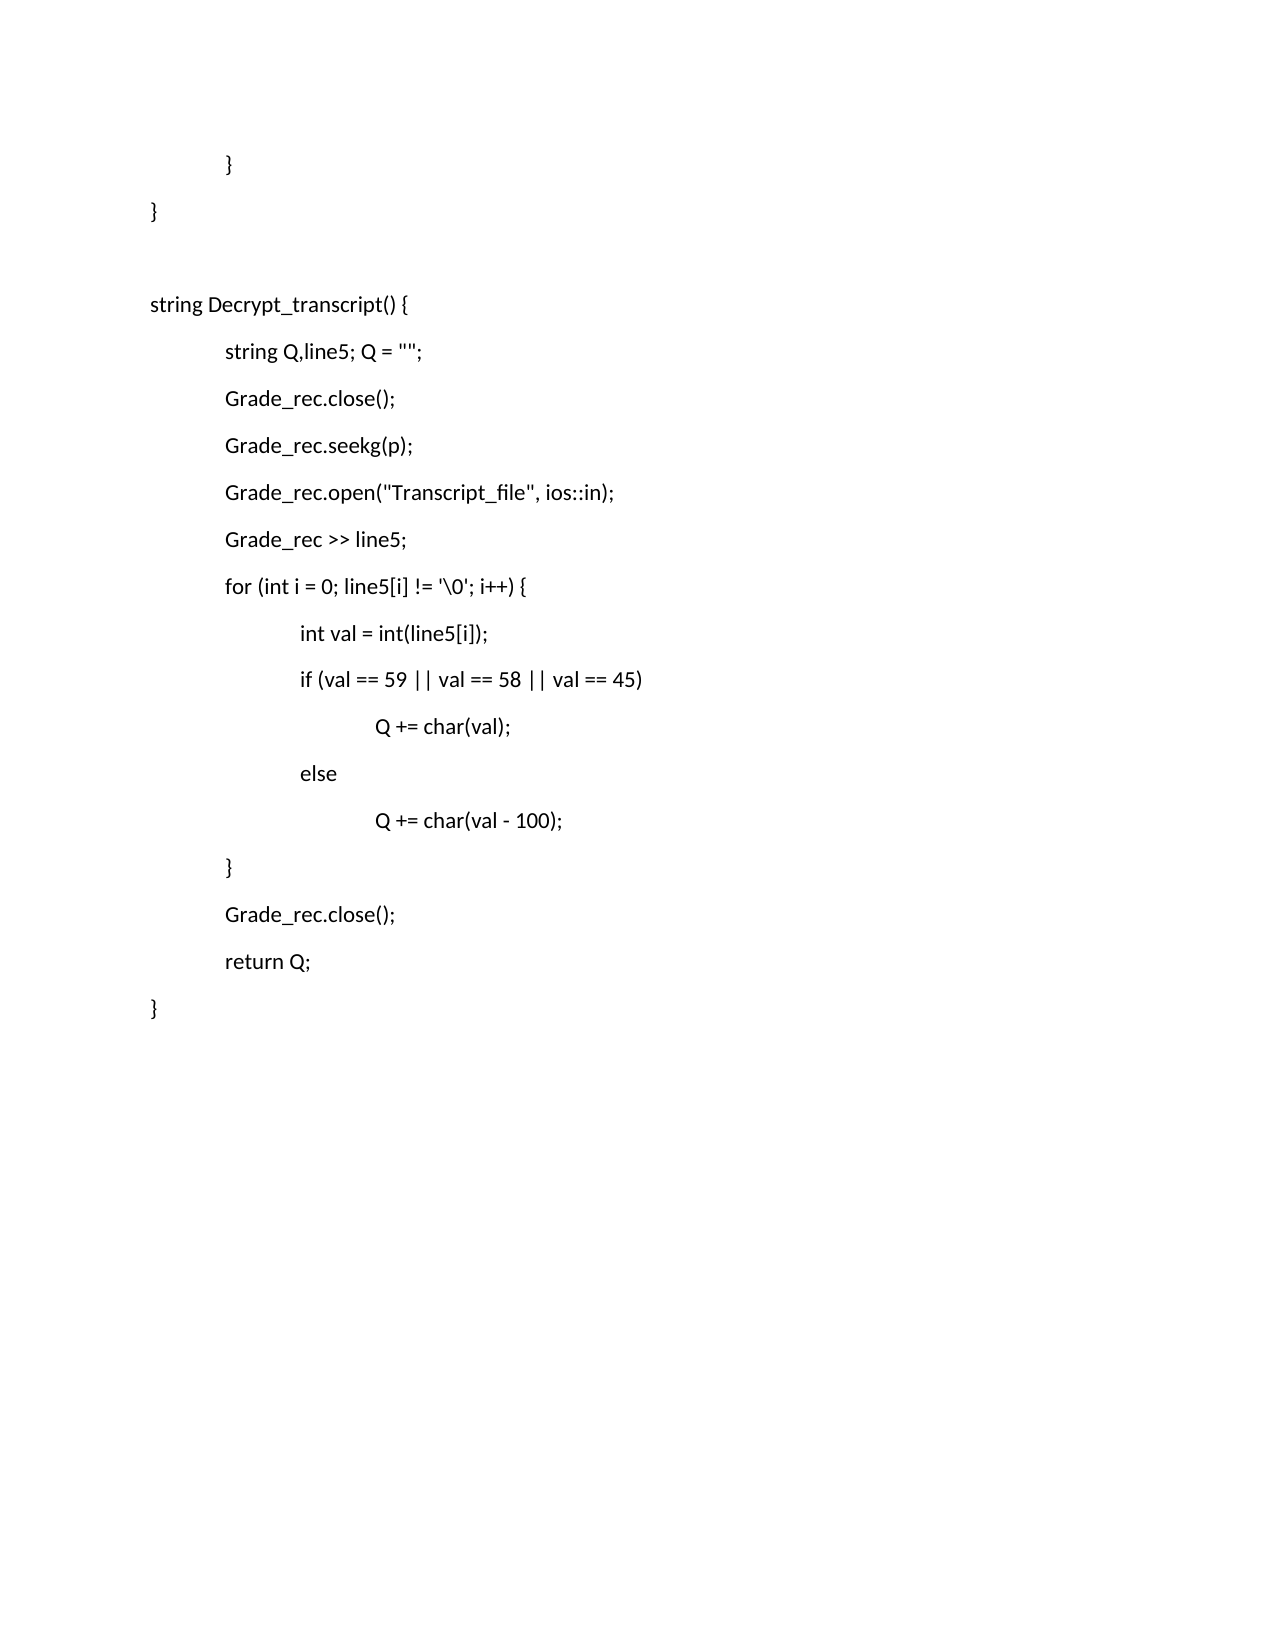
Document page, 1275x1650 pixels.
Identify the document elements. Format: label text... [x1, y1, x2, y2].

text else [150, 759, 1125, 787]
text } [150, 197, 1125, 225]
text Grade_rec >> line5; [150, 525, 1125, 553]
text return Q; [150, 947, 1125, 975]
text } [150, 994, 1125, 1022]
text Grade_rec.open("Transcript_file", ios::in); [150, 478, 1125, 506]
text string Decrypt_transcript() { [150, 291, 1125, 319]
text } [150, 853, 1125, 881]
text Grade_rec.close(); [150, 900, 1125, 928]
text Grade_rec.seekg(p); [150, 431, 1125, 459]
text Grade_rec.close(); [150, 384, 1125, 412]
text } [150, 150, 1125, 178]
text int val = int(line5[i]); [150, 619, 1125, 647]
text Q += char(val - 100); [150, 806, 1125, 834]
text for (int i = 0; line5[i] != '\0'; i++) { [150, 572, 1125, 600]
text string Q,line5; Q = ""; [150, 337, 1125, 366]
text if (val == 59 || val == 58 || val == 45) [150, 666, 1125, 694]
text Q += char(val); [150, 712, 1125, 741]
